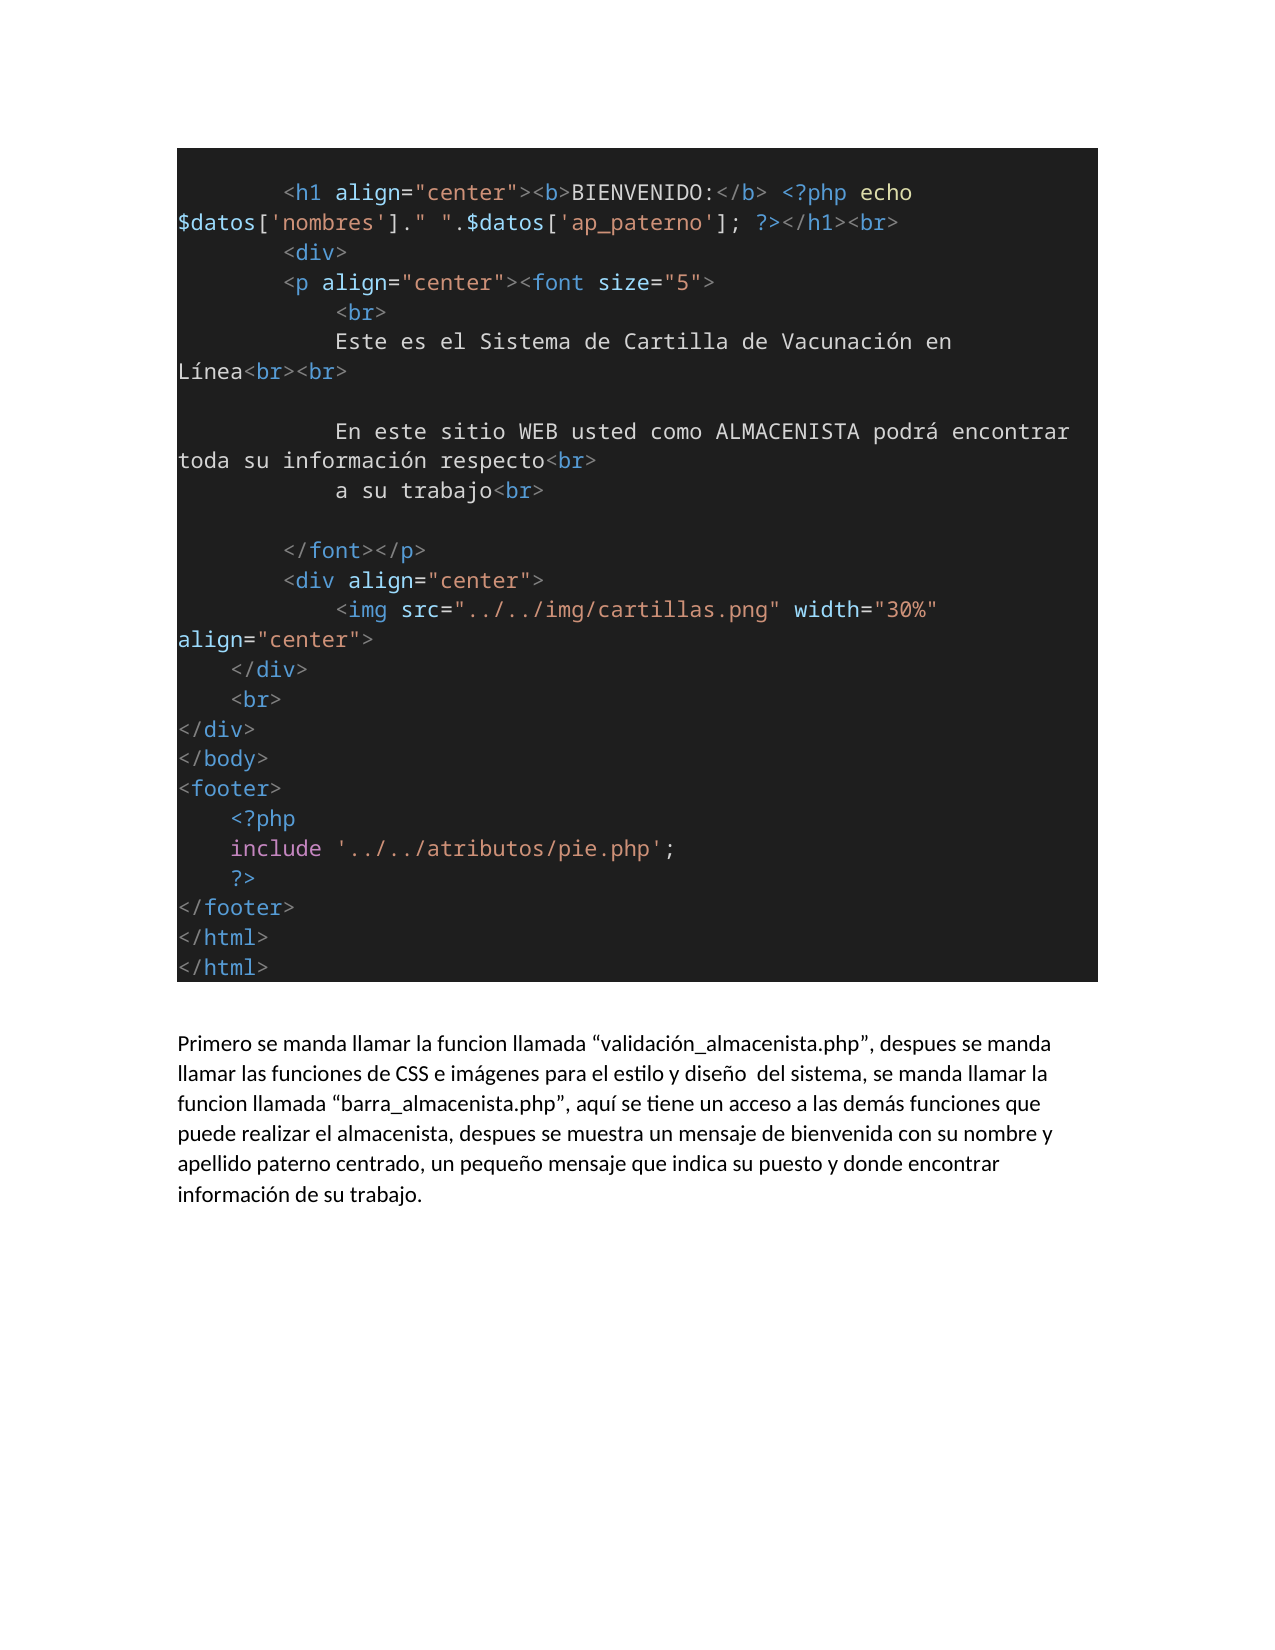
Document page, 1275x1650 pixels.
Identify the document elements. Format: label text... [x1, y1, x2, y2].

text <img src="../../img/cartillas.png" width="30%" align="center"> [177, 594, 1098, 654]
text <div align="center"> [177, 565, 1098, 594]
text <br> [177, 297, 1098, 326]
text </footer> [177, 892, 1098, 922]
text En este sitio WEB usted como ALMACENISTA podrá encontrar toda su información respecto<br> [177, 416, 1098, 475]
text a su trabajo<br> [177, 475, 1098, 505]
text include '../../atributos/pie.php'; [177, 833, 1098, 863]
text </div> [177, 714, 1098, 743]
text </font></p> [177, 535, 1098, 565]
text ?> [177, 863, 1098, 892]
text <br> [177, 684, 1098, 714]
text </body> [177, 743, 1098, 773]
text </html> [177, 922, 1098, 952]
text </html> [177, 952, 1098, 982]
text <h1 align="center"><b>BIENVENIDO:</b> <?php echo $datos['nombres']." ".$datos['ap_paterno']; ?></h1><br> [177, 177, 1098, 237]
text <?php [177, 803, 1098, 833]
text Primero se manda llamar la funcion llamada “validación_almacenista.php”, despues se manda llamar las funciones de CSS e imágenes para el estilo y diseño del sistema, se manda llamar la funcion llamada “barra_almacenista.php”, aquí se tiene un acceso a las demás funciones que puede realizar el almacenista, despues se muestra un mensaje de bienvenida con su nombre y apellido paterno centrado, un pequeño mensaje que indica su puesto y donde encontrar información de su trabajo. [177, 1029, 1098, 1208]
text Este es el Sistema de Cartilla de Vacunación en Línea<br><br> [177, 326, 1098, 386]
text <footer> [177, 773, 1098, 803]
text <div> [177, 237, 1098, 267]
text <p align="center"><font size="5"> [177, 267, 1098, 297]
text </div> [177, 654, 1098, 684]
